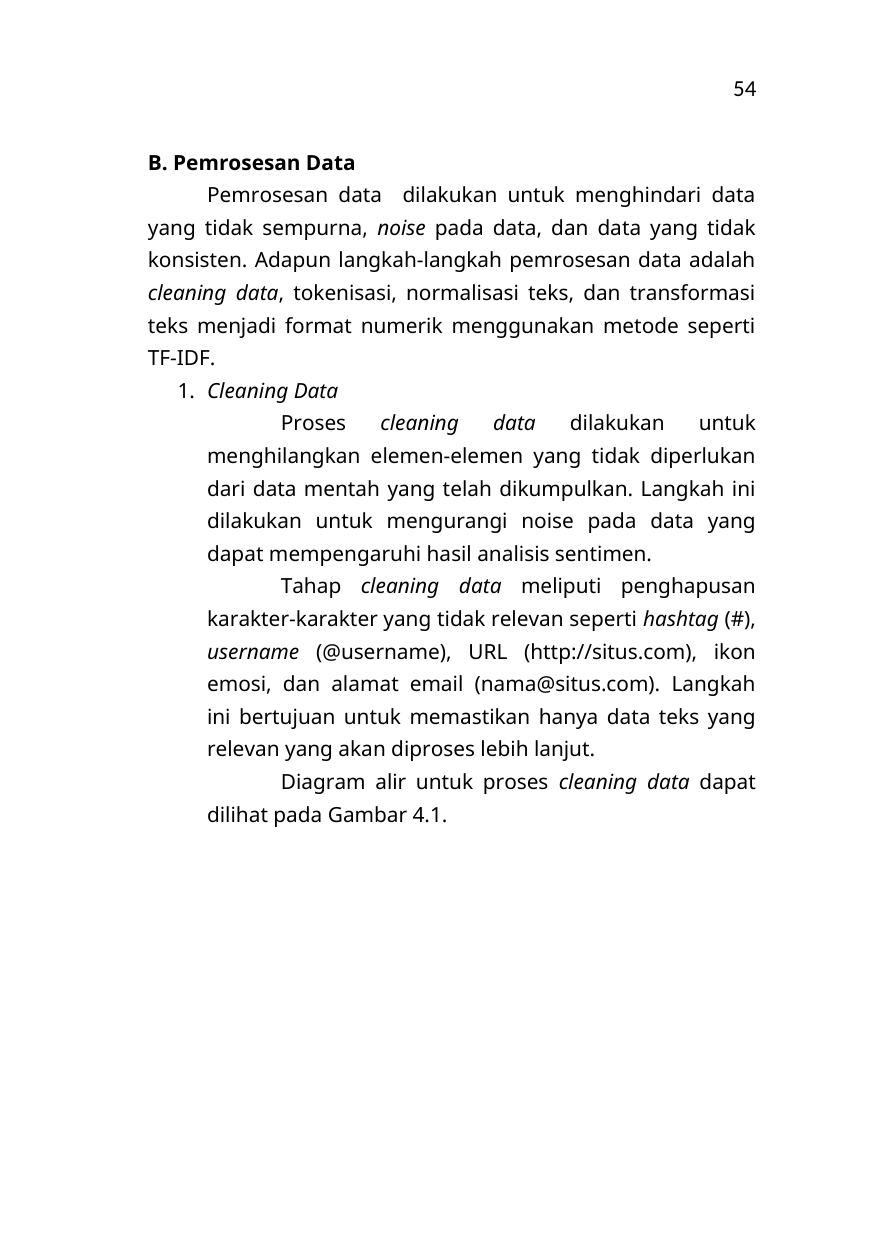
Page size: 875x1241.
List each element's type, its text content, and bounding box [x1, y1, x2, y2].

subtitle B. Pemrosesan Data [148, 148, 756, 176]
list Proses cleaning data dilakukan untuk menghilangkan elemen-elemen yang tidak diperlukan dari data mentah yang telah dikumpulkan. Langkah ini dilakukan untuk mengurangi noise pada data yang dapat mempengaruhi hasil analisis sentimen. [207, 408, 756, 567]
list Diagram alir untuk proses cleaning data dapat dilihat pada Gambar 4.1. [207, 767, 756, 828]
list Tahap cleaning data meliputi penghapusan karakter-karakter yang tidak relevan seperti hashtag (#), username (@username), URL (http://situs.com), ikon emosi, dan alamat email (nama@situs.com). Langkah ini bertujuan untuk memastikan hanya data teks yang relevan yang akan diproses lebih lanjut. [207, 572, 756, 763]
list Cleaning Data [177, 376, 756, 404]
text Pemrosesan data dilakukan untuk menghindari data yang tidak sempurna, noise pada data, dan data yang tidak konsisten. Adapun langkah-langkah pemrosesan data adalah cleaning data, tokenisasi, normalisasi teks, dan transformasi teks menjadi format numerik menggunakan metode seperti TF-IDF. [148, 180, 756, 372]
